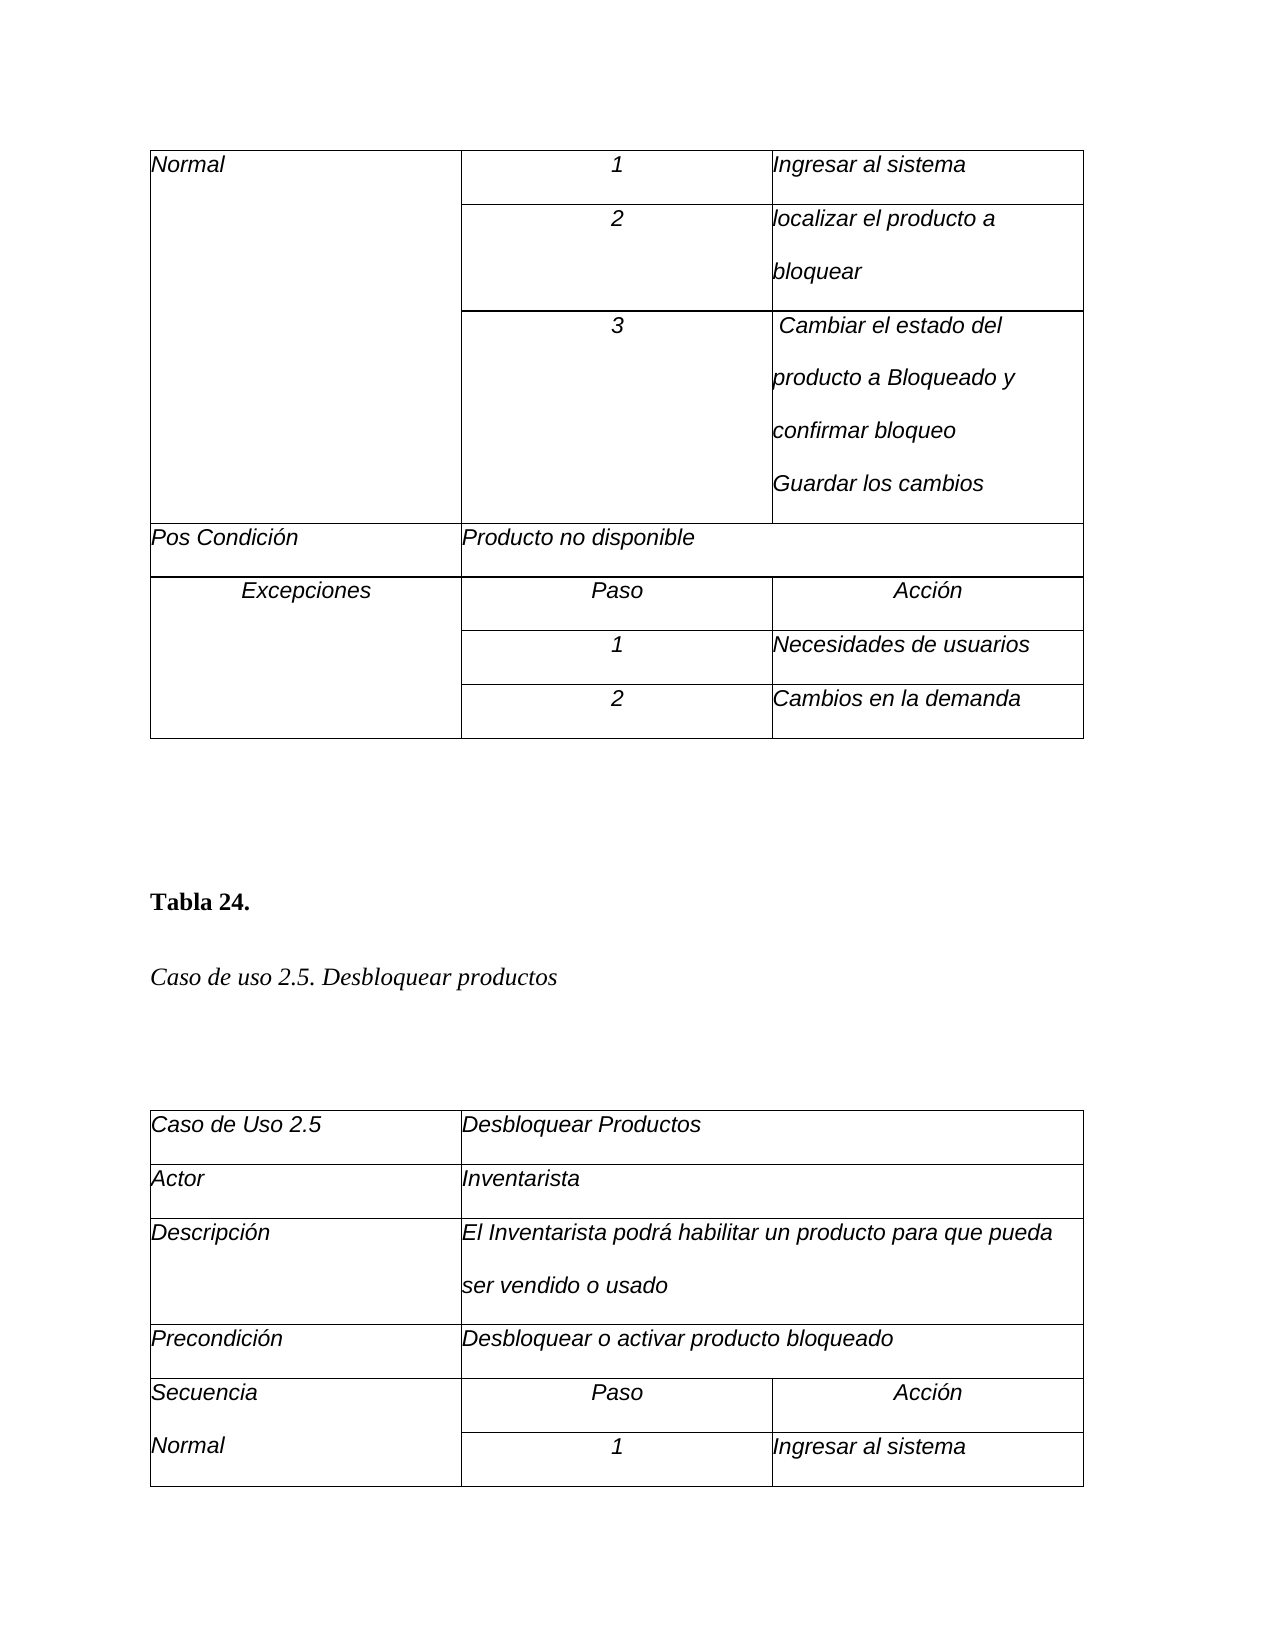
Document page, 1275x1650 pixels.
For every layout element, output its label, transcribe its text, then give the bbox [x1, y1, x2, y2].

table_cell Ingresar al sistema [773, 151, 1083, 204]
table_cell 1 [462, 631, 772, 684]
text Caso de uso 2.5. Desbloquear productos [150, 962, 1125, 990]
table_cell Precondición [151, 1325, 461, 1378]
table_cell 1 [462, 1433, 772, 1486]
table_header Desbloquear Productos [462, 1111, 1083, 1164]
table_cell Producto no disponible [462, 524, 1083, 576]
table_cell Cambiar el estado del producto a Bloqueado y confirmar bloqueo Guardar los cambios [773, 312, 1083, 522]
table_cell Excepciones [151, 578, 461, 738]
table_cell Descripción [151, 1219, 461, 1324]
table_cell Pos Condición [151, 524, 461, 576]
table_cell Cambios en la demanda [773, 685, 1083, 738]
table_cell El Inventarista podrá habilitar un producto para que pueda ser vendido o usado [462, 1219, 1083, 1324]
table_cell Secuencia Normal [151, 151, 461, 522]
table_cell 2 [462, 685, 772, 738]
table_cell Ingresar al sistema [773, 1433, 1083, 1486]
text Tabla 24. [150, 887, 1125, 916]
table_cell 1 [462, 151, 772, 204]
table_cell 2 [462, 205, 772, 310]
table_cell localizar el producto a bloquear [773, 205, 1083, 310]
table_cell Actor [151, 1165, 461, 1218]
table_cell Desbloquear o activar producto bloqueado [462, 1325, 1083, 1378]
table_cell Acción [773, 1379, 1083, 1432]
table_cell Paso [462, 578, 772, 630]
table_cell Secuencia Normal [151, 1379, 461, 1486]
table_cell Paso [462, 1379, 772, 1432]
table_header Caso de Uso 2.5 [151, 1111, 461, 1164]
table_cell 3 [462, 312, 772, 522]
table_cell Acción [773, 578, 1083, 630]
table_cell Inventarista [462, 1165, 1083, 1218]
table_cell Necesidades de usuarios [773, 631, 1083, 684]
